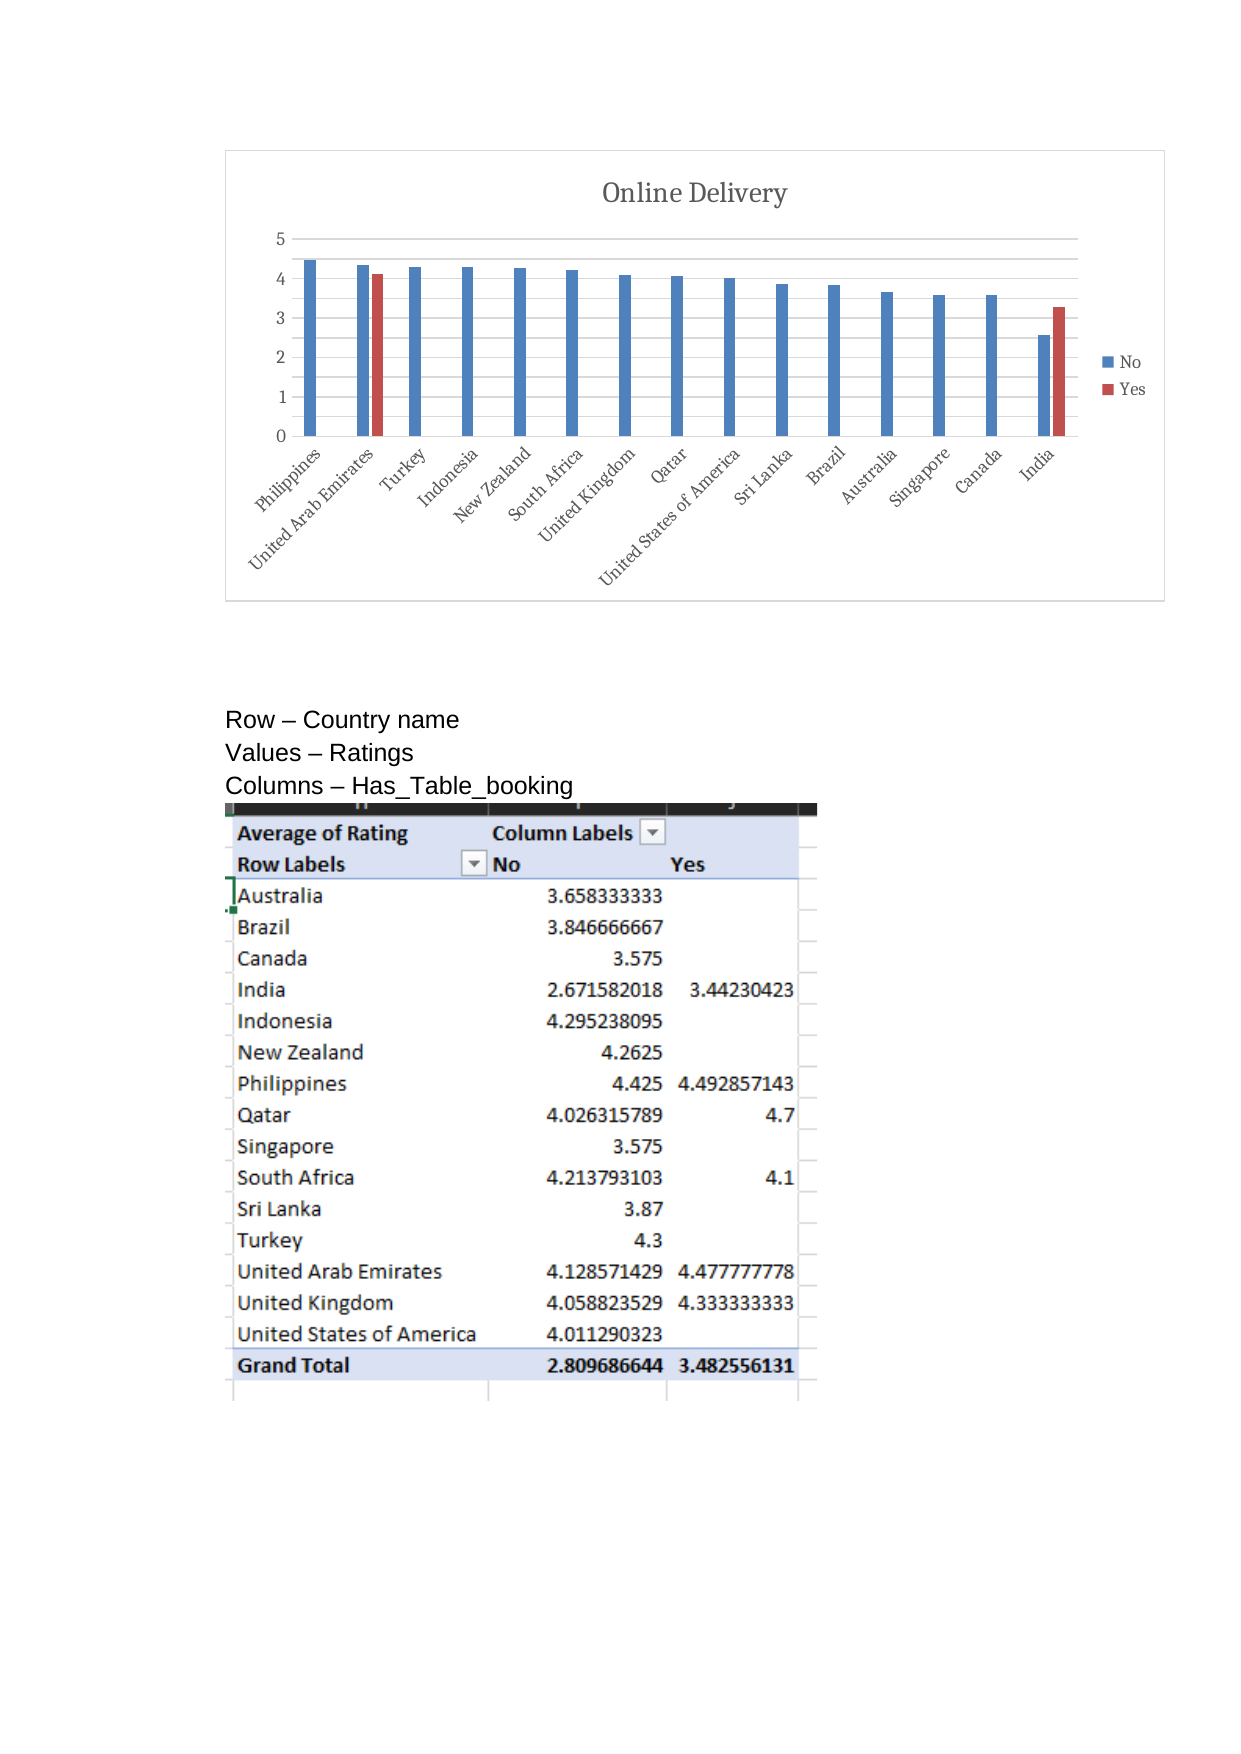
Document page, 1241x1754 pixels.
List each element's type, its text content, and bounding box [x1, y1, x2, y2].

picture [225, 803, 818, 1401]
text Columns – Has_Table_booking [225, 771, 1090, 799]
text Row – Country name [225, 705, 1090, 733]
text Values – Ratings [225, 738, 1090, 766]
